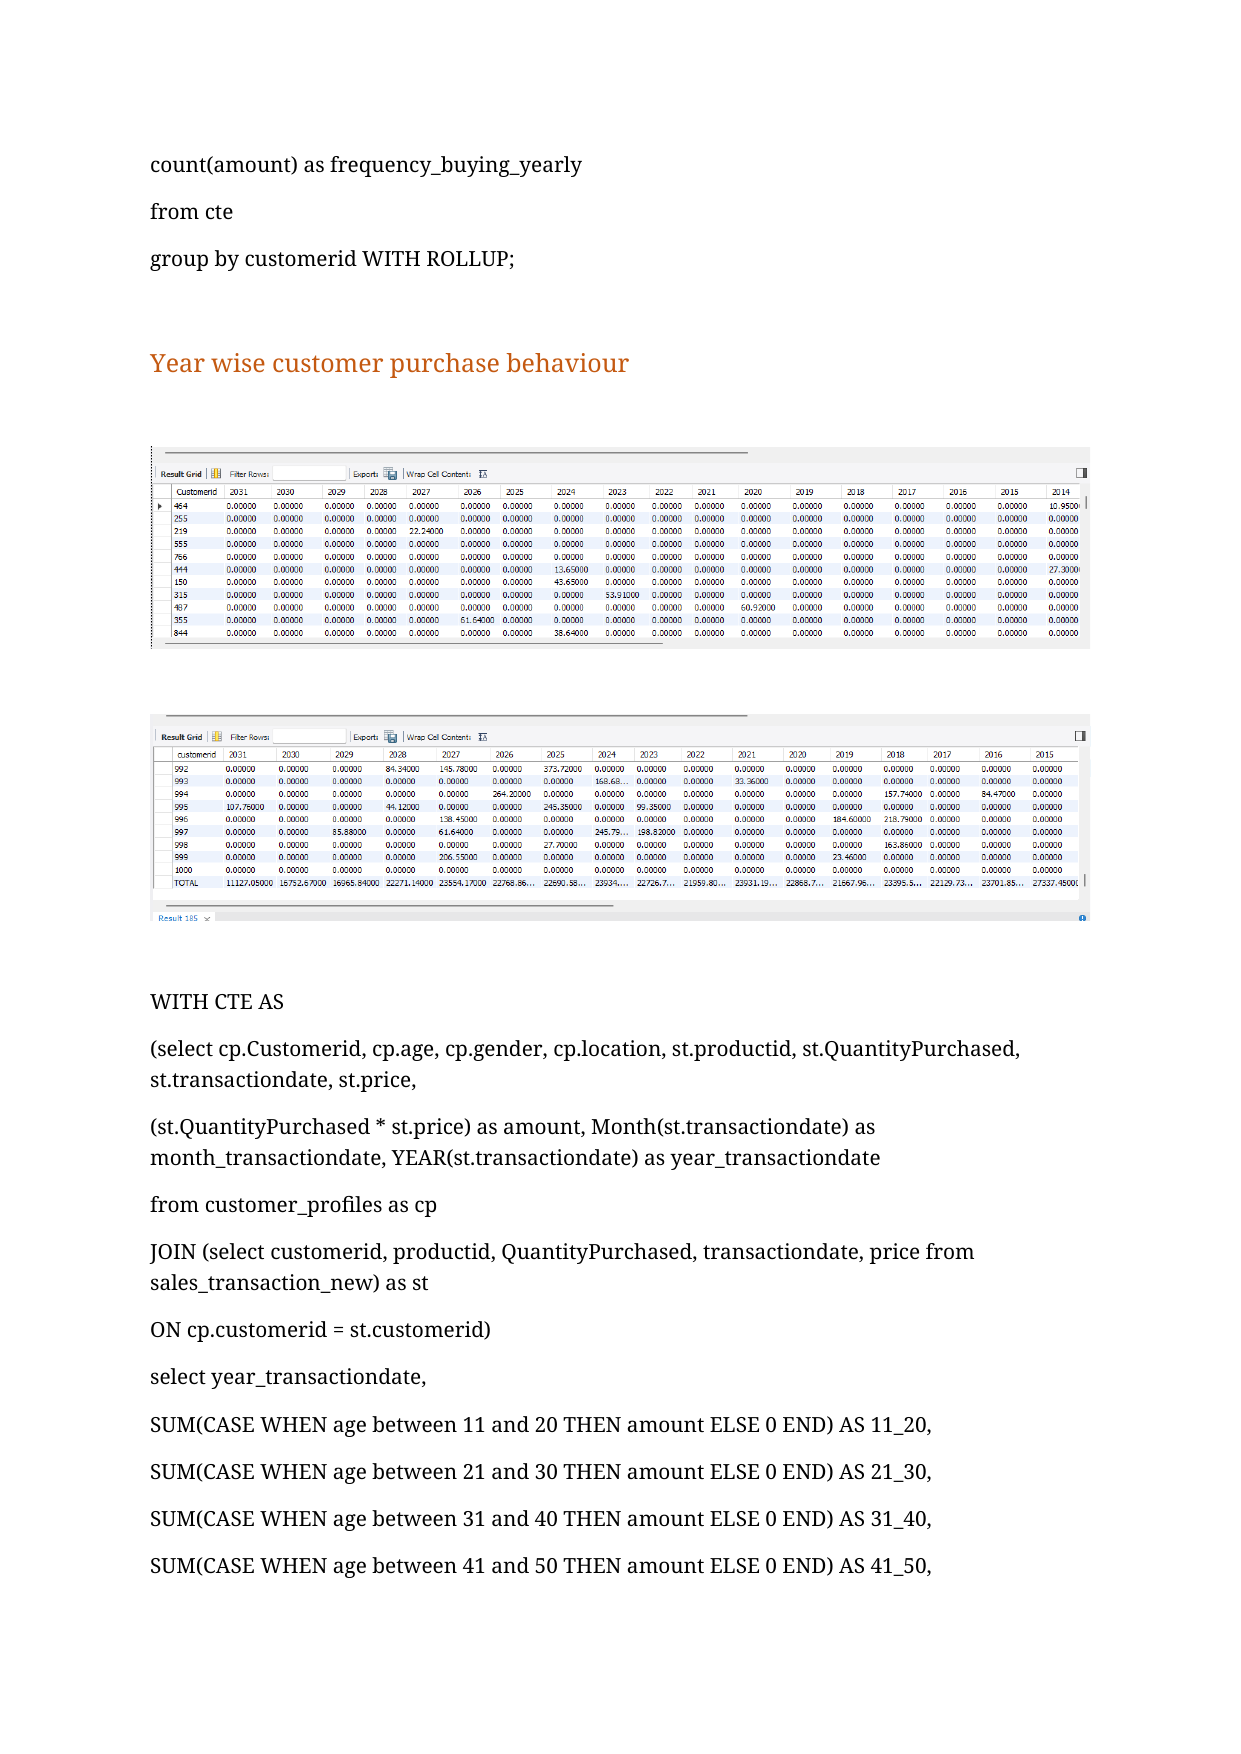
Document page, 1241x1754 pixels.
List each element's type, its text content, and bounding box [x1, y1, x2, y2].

text (select cp.Customerid, cp.age, cp.gender, cp.location, st.productid, st.QuantityPurchased, st.transactiondate, st.price, [150, 1034, 1090, 1093]
text count(amount) as frequency_buying_yearly [150, 150, 1090, 178]
text from cte [150, 197, 1090, 226]
text SUM(CASE WHEN age between 31 and 40 THEN amount ELSE 0 END) AS 31_40, [150, 1504, 1090, 1533]
text select year_transactiondate, [150, 1362, 1090, 1391]
text SUM(CASE WHEN age between 41 and 50 THEN amount ELSE 0 END) AS 41_50, [150, 1552, 1090, 1580]
picture [150, 446, 1091, 649]
text ON cp.customerid = st.customerid) [150, 1315, 1090, 1343]
text SUM(CASE WHEN age between 21 and 30 THEN amount ELSE 0 END) AS 21_30, [150, 1457, 1090, 1485]
text group by customerid WITH ROLLUP; [150, 244, 1090, 273]
text Year wise customer purchase behaviour [150, 345, 1090, 379]
text (st.QuantityPurchased * st.price) as amount, Month(st.transactiondate) as month_transactiondate, YEAR(st.transactiondate) as year_transactiondate [150, 1112, 1090, 1171]
text SUM(CASE WHEN age between 11 and 20 THEN amount ELSE 0 END) AS 11_20, [150, 1410, 1090, 1438]
text from customer_profiles as cp [150, 1190, 1090, 1218]
picture [150, 714, 1091, 921]
text WITH CTE AS [150, 987, 1090, 1015]
text JOIN (select customerid, productid, QuantityPurchased, transactiondate, price from sales_transaction_new) as st [150, 1237, 1090, 1296]
